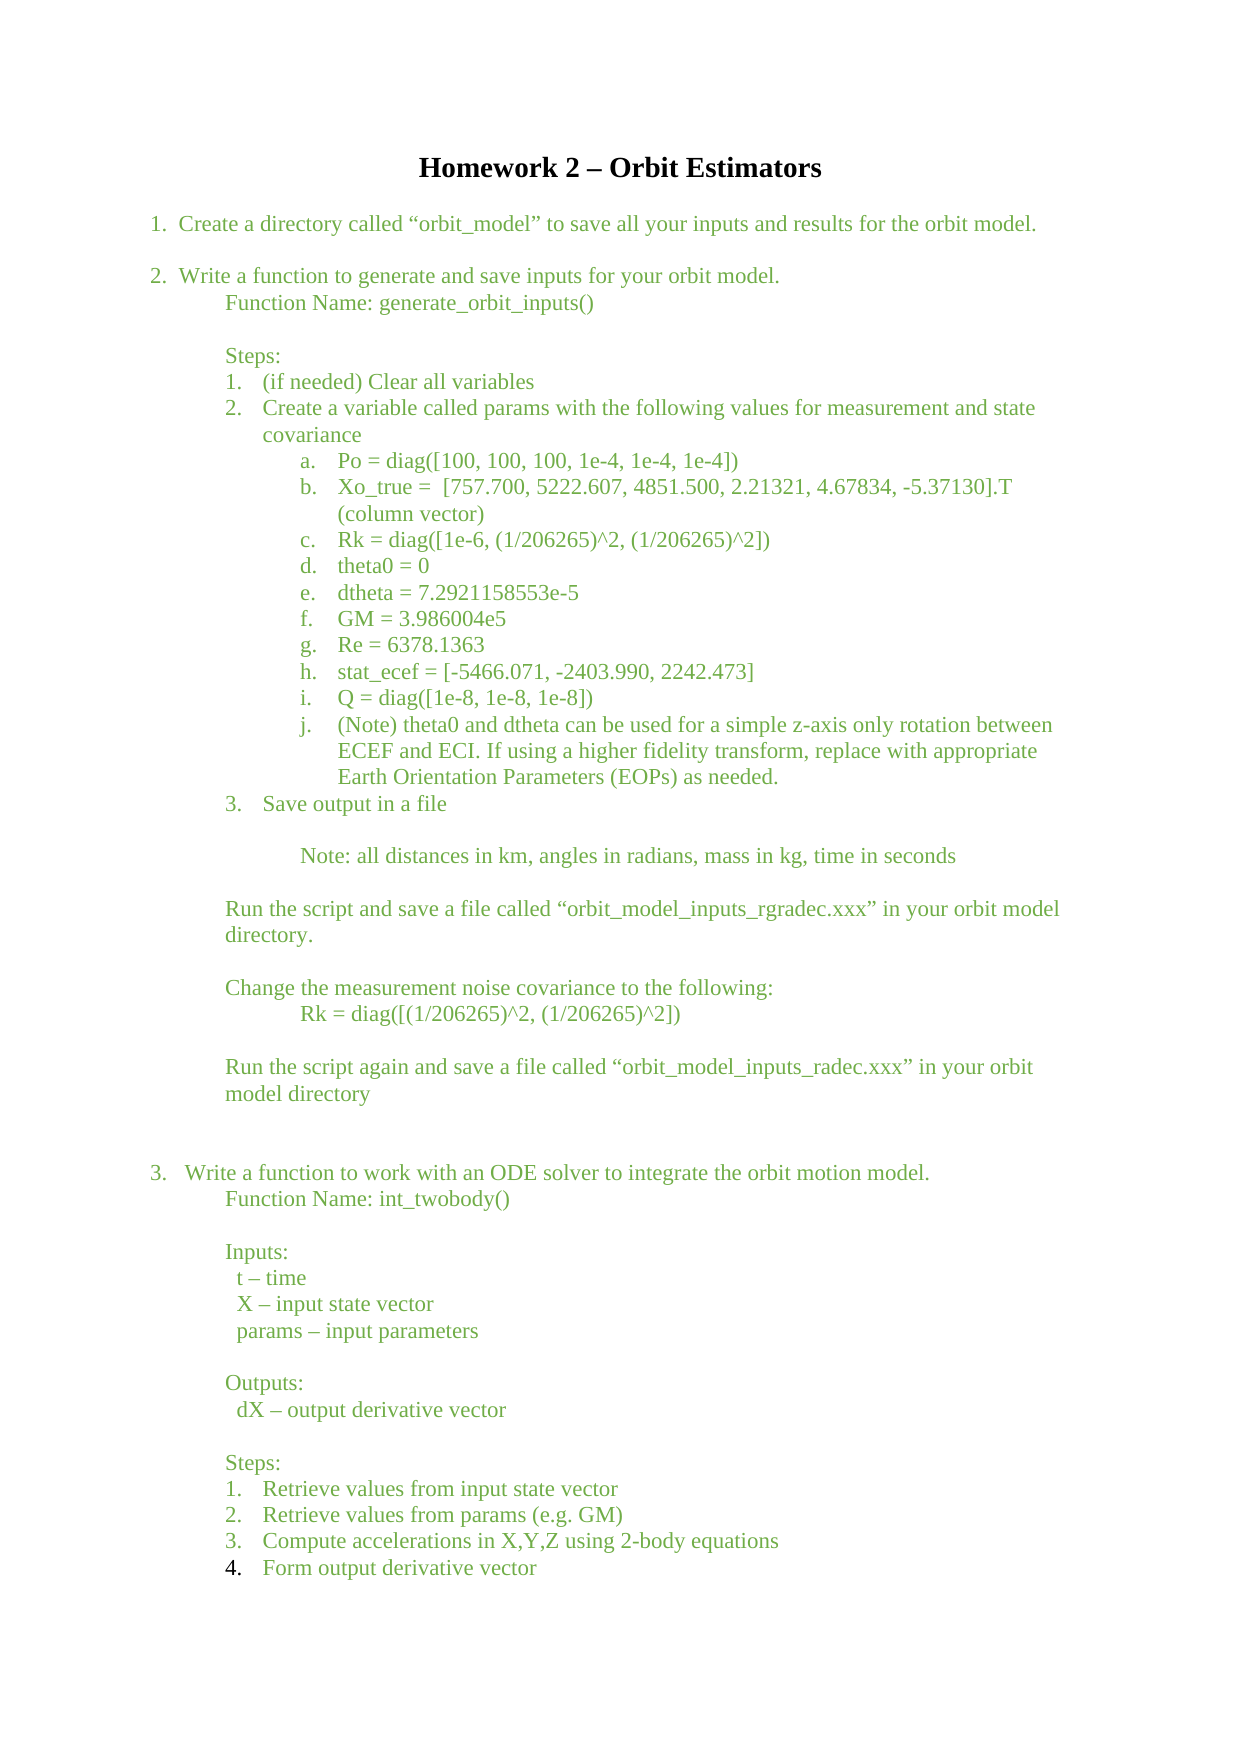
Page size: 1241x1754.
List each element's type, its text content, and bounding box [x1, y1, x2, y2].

list dtheta = 7.2921158553e-5 [300, 579, 1090, 605]
list Retrieve values from params (e.g. GM) [225, 1501, 1090, 1528]
list (if needed) Clear all variables [225, 368, 1090, 394]
list Save output in a file [225, 790, 1090, 816]
text Run the script and save a file called “orbit_model_inputs_rgradec.xxx” in your orbit model directory. [225, 895, 1090, 948]
text Steps: [150, 342, 1090, 368]
list Xo_true = [757.700, 5222.607, 4851.500, 2.21321, 4.67834, -5.37130].T (column vector) [300, 473, 1090, 526]
text Homework 2 – Orbit Estimators [150, 150, 1090, 183]
list Q = diag([1e-8, 1e-8, 1e-8]) [300, 684, 1090, 711]
text Change the measurement noise covariance to the following: [150, 974, 1090, 1001]
text dX – output derivative vector [150, 1396, 1090, 1422]
text Function Name: generate_orbit_inputs() [150, 289, 1090, 315]
list Compute accelerations in X,Y,Z using 2-body equations [225, 1528, 1090, 1554]
text Rk = diag([(1/206265)^2, (1/206265)^2]) [225, 1001, 1090, 1027]
text Note: all distances in km, angles in radians, mass in kg, time in seconds [300, 842, 1090, 869]
text X – input state vector [150, 1290, 1090, 1317]
text t – time [150, 1264, 1090, 1290]
list Po = diag([100, 100, 100, 1e-4, 1e-4, 1e-4]) [300, 447, 1090, 473]
list (Note) theta0 and dtheta can be used for a simple z-axis only rotation between ECEF and ECI. If using a higher fidelity transform, replace with appropriate Earth Orientation Parameters (EOPs) as needed. [300, 711, 1090, 790]
text Inputs: [150, 1238, 1090, 1264]
list theta0 = 0 [300, 552, 1090, 579]
list Form output derivative vector [225, 1554, 1090, 1580]
list Re = 6378.1363 [300, 632, 1090, 658]
list Create a variable called params with the following values for measurement and state covariance [225, 394, 1090, 447]
text 1. Create a directory called “orbit_model” to save all your inputs and results for the orbit model. [150, 210, 1090, 236]
list Rk = diag([1e-6, (1/206265)^2, (1/206265)^2]) [300, 526, 1090, 552]
text params – input parameters [150, 1317, 1090, 1343]
text Outputs: [150, 1369, 1090, 1396]
text Steps: [150, 1448, 1090, 1475]
list GM = 3.986004e5 [300, 605, 1090, 632]
text Function Name: int_twobody() [150, 1185, 1090, 1211]
text 3. Write a function to work with an ODE solver to integrate the orbit motion model. [150, 1159, 1090, 1185]
list Retrieve values from input state vector [225, 1475, 1090, 1501]
text Run the script again and save a file called “orbit_model_inputs_radec.xxx” in your orbit model directory [225, 1053, 1090, 1106]
text 2. Write a function to generate and save inputs for your orbit model. [150, 263, 1090, 289]
list stat_ecef = [-5466.071, -2403.990, 2242.473] [300, 658, 1090, 684]
